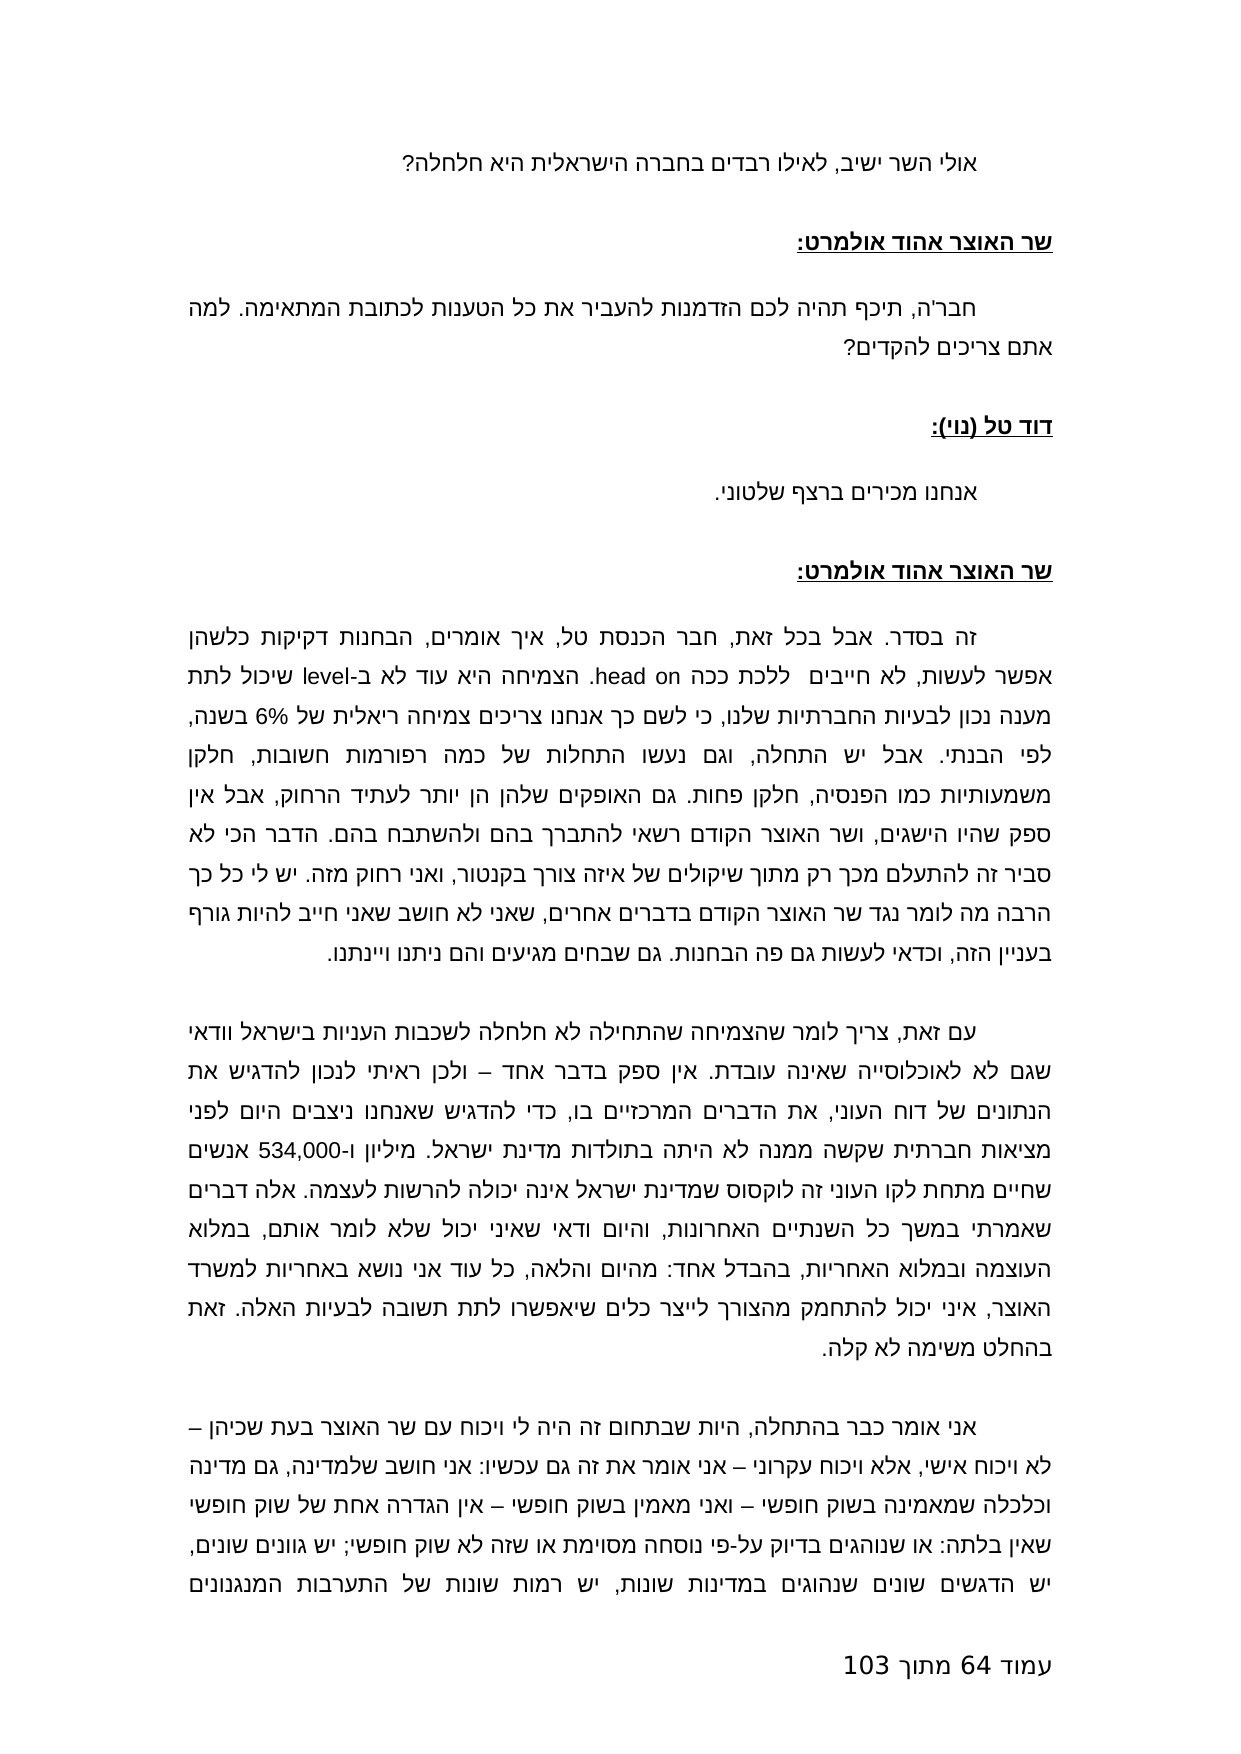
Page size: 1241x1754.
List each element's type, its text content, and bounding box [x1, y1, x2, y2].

text אנחנו מכירים ברצף שלטוני. [187, 479, 1053, 505]
text חבר'ה, תיכף תהיה לכם הזדמנות להעביר את כל הטענות לכתובת המתאימה. למה אתם צריכים להקדים? [187, 295, 1053, 361]
text אולי השר ישיב, לאילו רבדים בחברה הישראלית היא חלחלה? [187, 150, 1053, 176]
text שר האוצר אהוד אולמרט: [187, 558, 1053, 584]
text דוד טל (נוי): [187, 413, 1053, 439]
text זה בסדר. אבל בכל זאת, חבר הכנסת טל, איך אומרים, הבחנות דקיקות כלשהן אפשר לעשות, לא חייבים ללכת ככה head on. הצמיחה היא עוד לא ב-level שיכול לתת מענה נכון לבעיות החברתיות שלנו, כי לשם כך אנחנו צריכים צמיחה ריאלית של 6% בשנה, לפי הבנתי. אבל יש התחלה, וגם נעשו התחלות של כמה רפורמות חשובות, חלקן משמעותיות כמו הפנסיה, חלקן פחות. גם האופקים שלהן הן יותר לעתיד הרחוק, אבל אין ספק שהיו הישגים, ושר האוצר הקודם רשאי להתברך בהם ולהשתבח בהם. הדבר הכי לא סביר זה להתעלם מכך רק מתוך שיקולים של איזה צורך בקנטור, ואני רחוק מזה. יש לי כל כך הרבה מה לומר נגד שר האוצר הקודם בדברים אחרים, שאני לא חושב שאני חייב להיות גורף בעניין הזה, וכדאי לעשות גם פה הבחנות. גם שבחים מגיעים והם ניתנו ויינתנו. [187, 624, 1053, 966]
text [187, 1413, 1053, 1598]
text עם זאת, צריך לומר שהצמיחה שהתחילה לא חלחלה לשכבות העניות בישראל וודאי שגם לא לאוכלוסייה שאינה עובדת. אין ספק בדבר אחד – ולכן ראיתי לנכון להדגיש את הנתונים של דוח העוני, את הדברים המרכזיים בו, כדי להדגיש שאנחנו ניצבים היום לפני מציאות חברתית שקשה ממנה לא היתה בתולדות מדינת ישראל. מיליון ו-534,000 אנשים שחיים מתחת לקו העוני זה לוקסוס שמדינת ישראל אינה יכולה להרשות לעצמה. אלה דברים שאמרתי במשך כל השנתיים האחרונות, והיום ודאי שאיני יכול שלא לומר אותם, במלוא העוצמה ובמלוא האחריות, בהבדל אחד: מהיום והלאה, כל עוד אני נושא באחריות למשרד האוצר, איני יכול להתחמק מהצורך לייצר כלים שיאפשרו לתת תשובה לבעיות האלה. זאת בהחלט משימה לא קלה. [187, 1019, 1053, 1361]
text שר האוצר אהוד אולמרט: [187, 229, 1053, 255]
